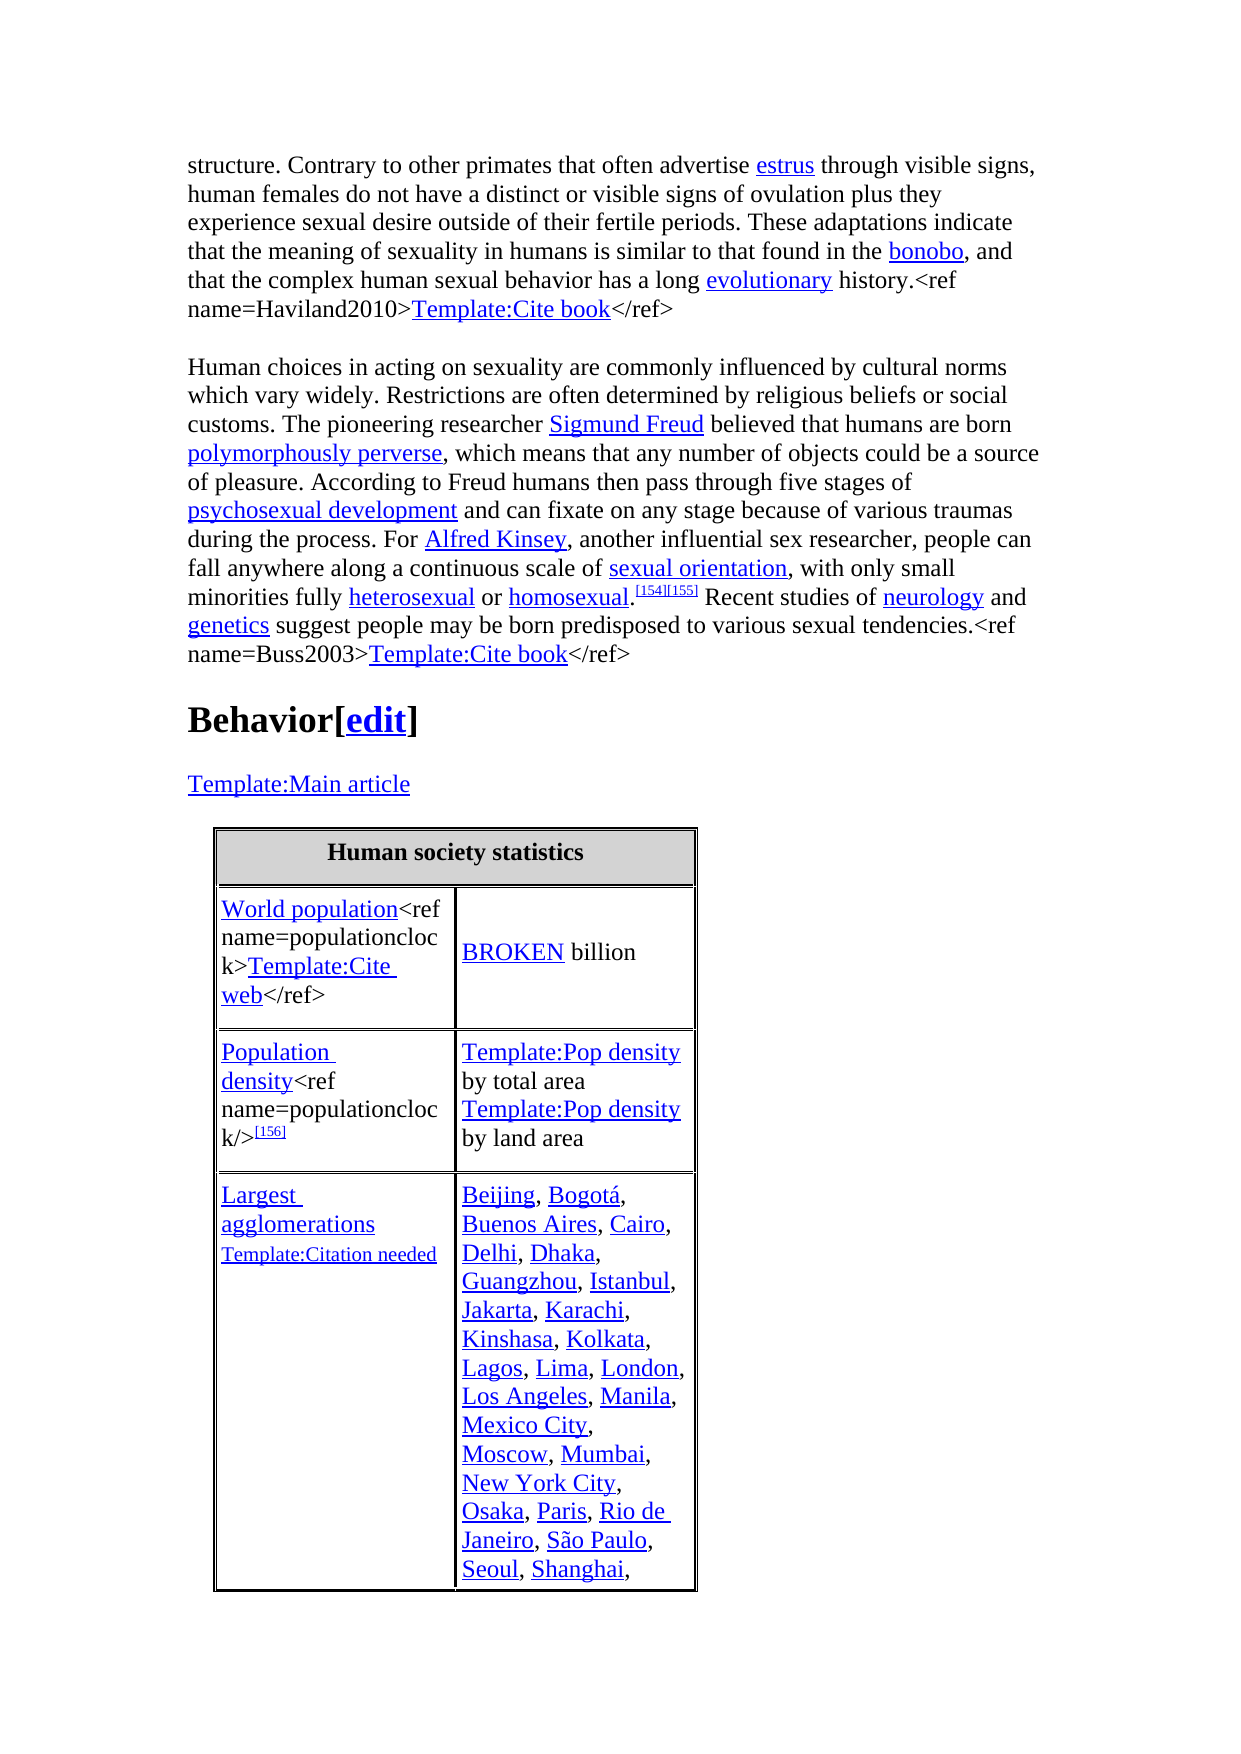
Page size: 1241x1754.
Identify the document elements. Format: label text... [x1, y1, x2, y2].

text Template:Main article [187, 769, 1053, 798]
table_cell Population density<ref name=populationclock/>[156] [217, 1028, 454, 1171]
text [187, 150, 1053, 322]
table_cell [455, 1171, 696, 1589]
subtitle Behavior[edit] [187, 697, 1053, 740]
table_header Human society statistics [217, 831, 694, 884]
table_cell Template:Pop density by total area Template:Pop density by land area [457, 1028, 695, 1171]
text Human choices in acting on sexuality are commonly influenced by cultural norms which vary widely. Restrictions are often determined by religious beliefs or social customs. The pioneering researcher Sigmund Freud believed that humans are born polymorphously perverse, which means that any number of objects could be a source of pleasure. According to Freud humans then pass through five stages of psychosexual development and can fixate on any stage because of various traumas during the process. For Alfred Kinsey, another influential sex researcher, people can fall anywhere along a continuous scale of sexual orientation, with only small minorities fully heterosexual or homosexual.[154][155] Recent studies of neurology and genetics suggest people may be born predisposed to various sexual tendencies.<ref name=Buss2003>Template:Cite book</ref> [187, 352, 1053, 668]
table_cell BROKEN billion [457, 884, 695, 1027]
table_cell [215, 1171, 455, 1589]
table_cell World population<ref name=populationclock>Template:Cite web</ref> [217, 884, 454, 1027]
